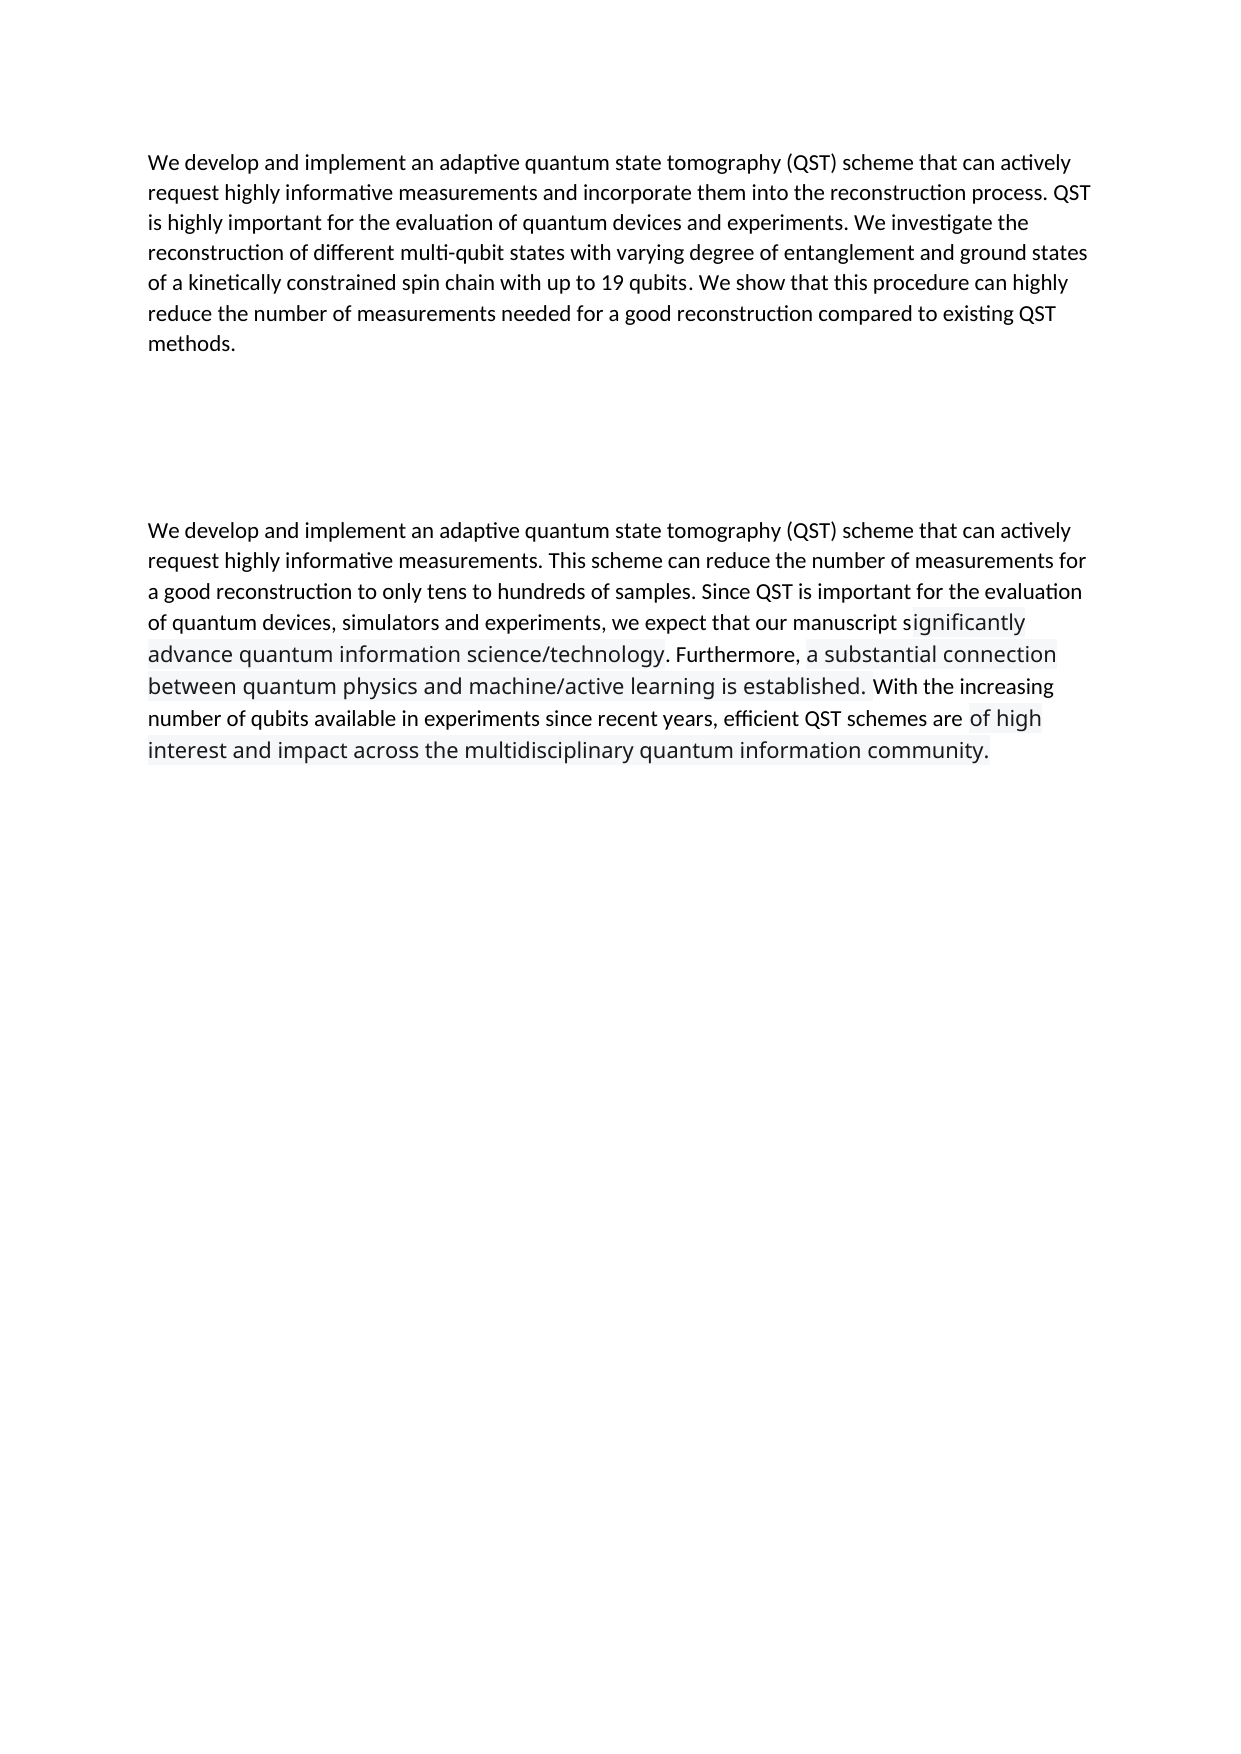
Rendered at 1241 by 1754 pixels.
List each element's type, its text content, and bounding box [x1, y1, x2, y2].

text We develop and implement an adaptive quantum state tomography (QST) scheme that can actively request highly informative measurements. This scheme can reduce the number of measurements for a good reconstruction to only tens to hundreds of samples. Since QST is important for the evaluation of quantum devices, simulators and experiments, we expect that our manuscript significantly advance quantum information science/technology. Furthermore, a substantial connection between quantum physics and machine/active learning is established. With the increasing number of qubits available in experiments since recent years, efficient QST schemes are of high interest and impact across the multidisciplinary quantum information community. [148, 516, 1093, 765]
text We develop and implement an adaptive quantum state tomography (QST) scheme that can actively request highly informative measurements and incorporate them into the reconstruction process. QST is highly important for the evaluation of quantum devices and experiments. We investigate the reconstruction of different multi-qubit states with varying degree of entanglement and ground states of a kinetically constrained spin chain with up to 19 qubits. We show that this procedure can highly reduce the number of measurements needed for a good reconstruction compared to existing QST methods. [148, 148, 1093, 357]
